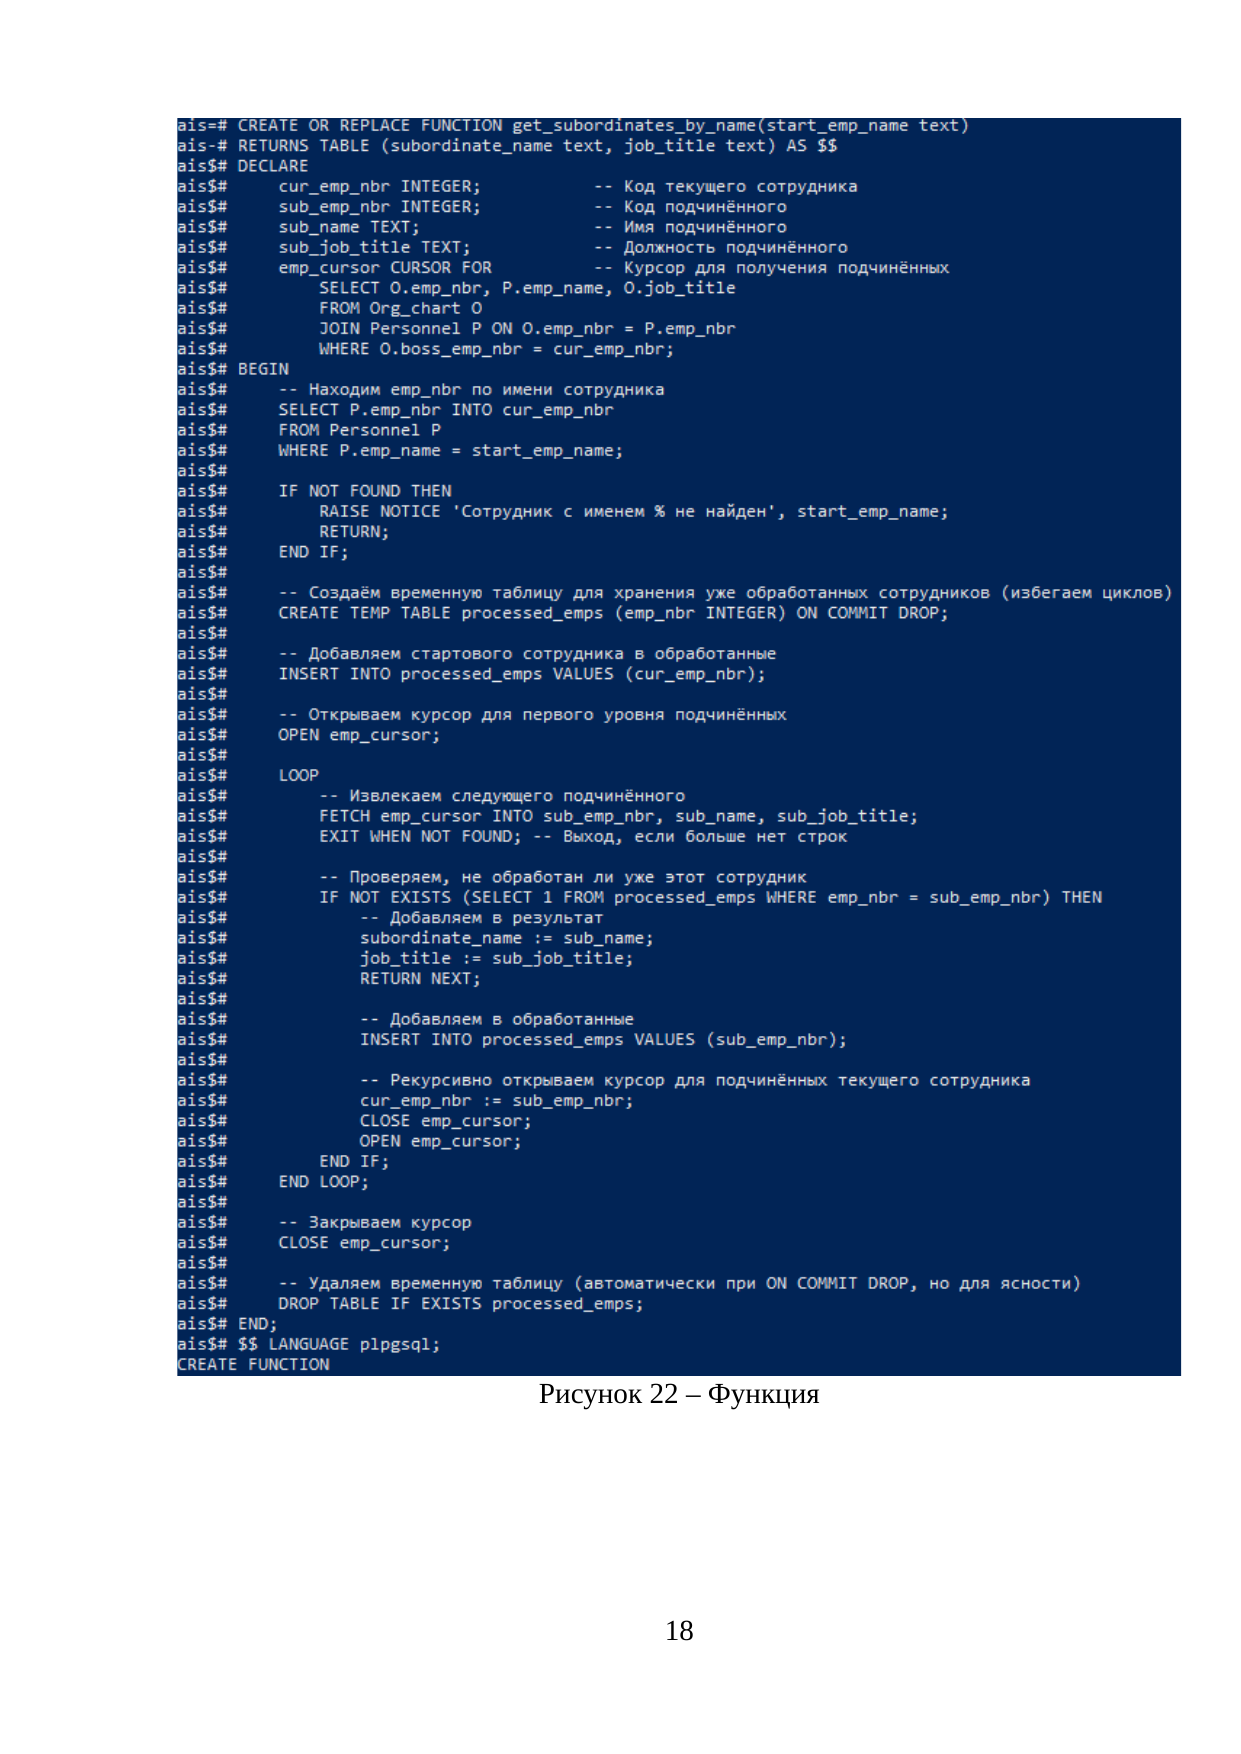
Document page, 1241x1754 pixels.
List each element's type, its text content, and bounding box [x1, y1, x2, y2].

picture [177, 118, 1182, 1376]
text Рисунок 22 – Функция [177, 1376, 1181, 1409]
